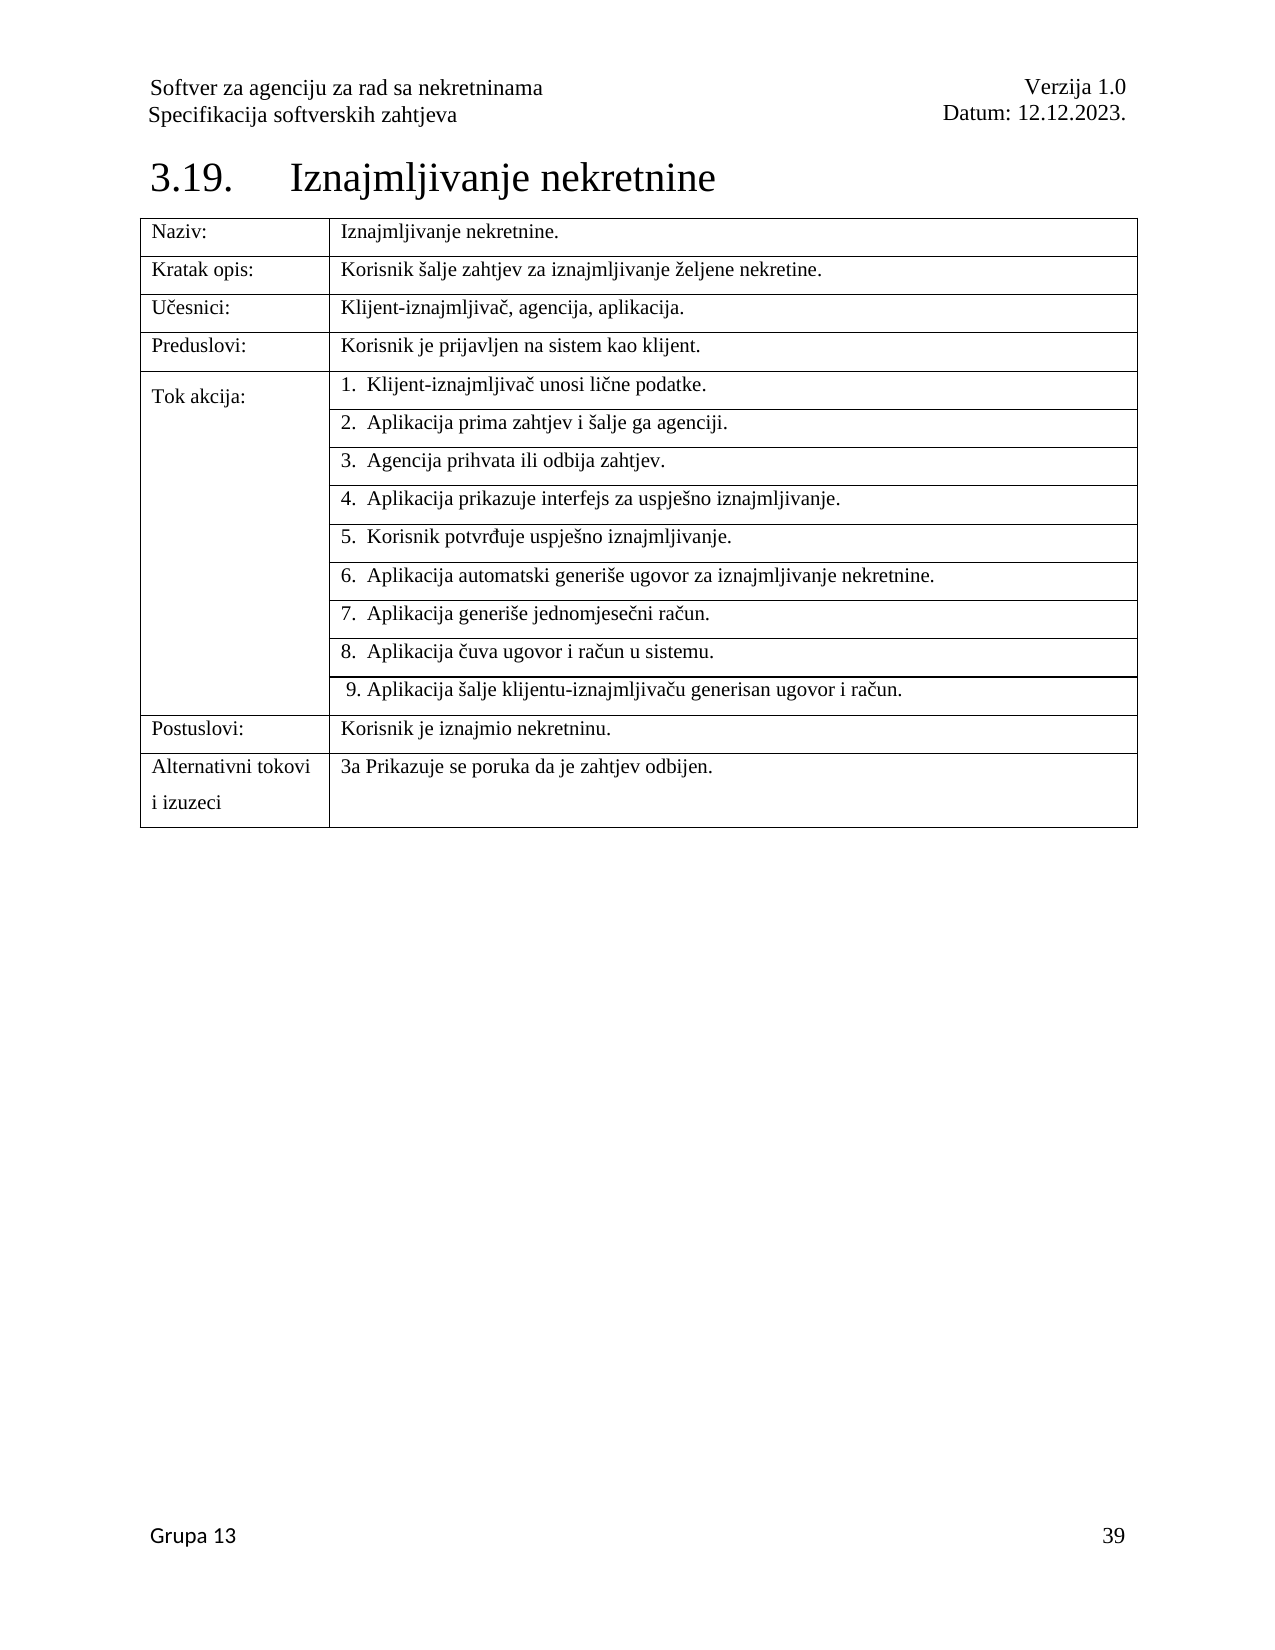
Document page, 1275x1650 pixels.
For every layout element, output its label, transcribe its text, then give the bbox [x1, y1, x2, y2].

table_cell Alternativni tokovi i izuzeci [141, 754, 329, 827]
table_header Iznajmljivanje nekretnine. [330, 219, 1137, 256]
table_cell 3. Agencija prihvata ili odbija zahtjev. [330, 448, 1137, 485]
table_cell Korisnik je prijavljen na sistem kao klijent. [330, 333, 1137, 371]
table_header Naziv: [141, 219, 329, 256]
table_cell 4. Aplikacija prikazuje interfejs za uspješno iznajmljivanje. [330, 486, 1137, 523]
table_cell Klijent-iznajmljivač, agencija, aplikacija. [330, 295, 1137, 332]
table_cell Tok akcija: [141, 372, 329, 714]
table_cell Preduslovi: [141, 333, 329, 371]
table_cell 5. Korisnik potvrđuje uspješno iznajmljivanje. [330, 525, 1137, 562]
table_cell Učesnici: [141, 295, 329, 332]
table_cell Kratak opis: [141, 257, 329, 294]
table_cell 6. Aplikacija automatski generiše ugovor za iznajmljivanje nekretnine. [330, 563, 1137, 600]
table_cell Korisnik je iznajmio nekretninu. [330, 716, 1137, 753]
table_cell 2. Aplikacija prima zahtjev i šalje ga agenciji. [330, 410, 1137, 447]
table_cell 3a Prikazuje se poruka da je zahtjev odbijen. [330, 754, 1137, 827]
table_cell 9. Aplikacija šalje klijentu-iznajmljivaču generisan ugovor i račun. [330, 678, 1137, 714]
table_cell Korisnik šalje zahtjev za iznajmljivanje željene nekretine. [330, 257, 1137, 294]
table_cell 1. Klijent-iznajmljivač unosi lične podatke. [330, 372, 1137, 409]
table_cell 7. Aplikacija generiše jednomjesečni račun. [330, 601, 1137, 638]
subtitle Iznajmljivanje nekretnine [150, 152, 1137, 200]
table_cell 8. Aplikacija čuva ugovor i račun u sistemu. [330, 639, 1137, 676]
table_cell Postuslovi: [141, 716, 329, 753]
